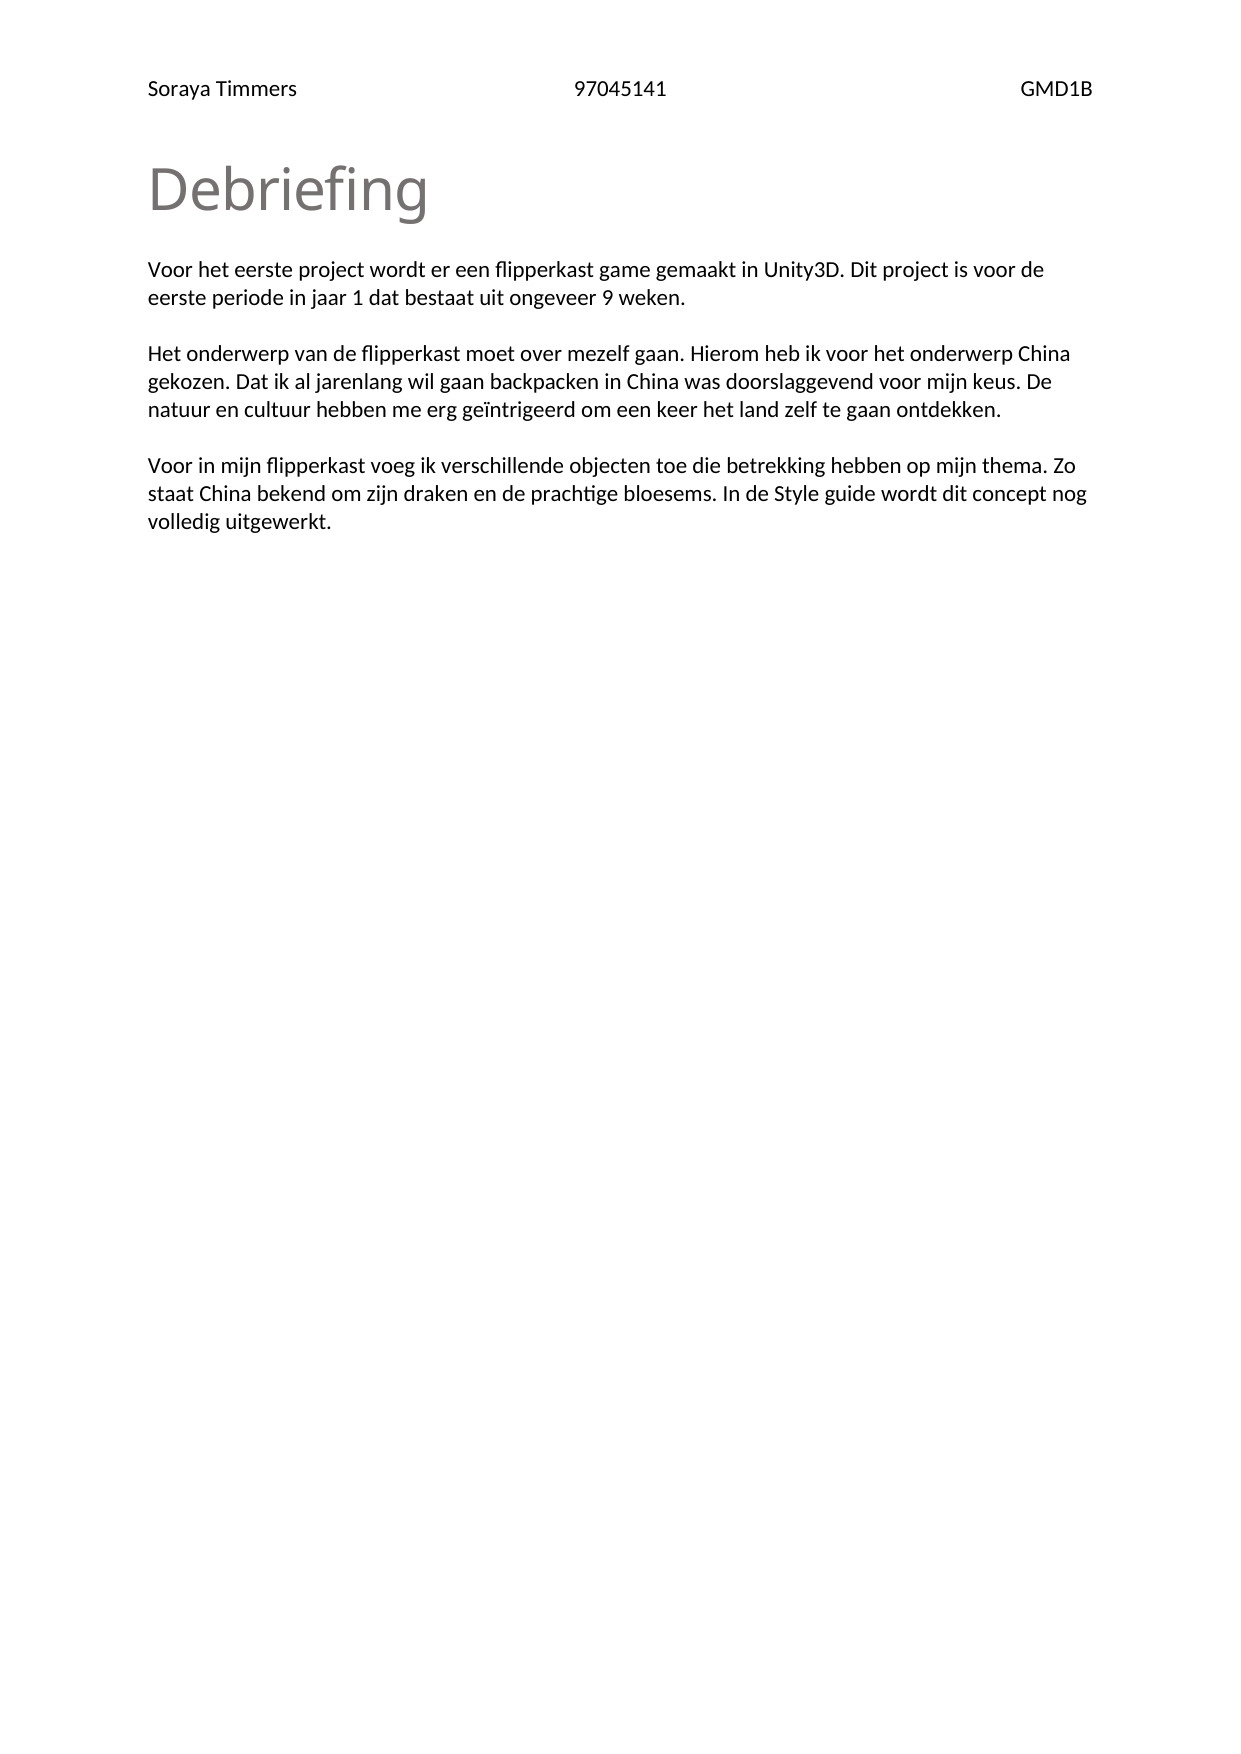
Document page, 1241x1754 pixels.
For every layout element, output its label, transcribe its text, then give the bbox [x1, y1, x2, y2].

text Voor het eerste project wordt er een flipperkast game gemaakt in Unity3D. Dit project is voor de eerste periode in jaar 1 dat bestaat uit ongeveer 9 weken. [148, 255, 1093, 311]
text Voor in mijn flipperkast voeg ik verschillende objecten toe die betrekking hebben op mijn thema. Zo staat China bekend om zijn draken en de prachtige bloesems. In de Style guide wordt dit concept nog volledig uitgewerkt. [148, 451, 1093, 535]
text Het onderwerp van de flipperkast moet over mezelf gaan. Hierom heb ik voor het onderwerp China gekozen. Dat ik al jarenlang wil gaan backpacken in China was doorslaggevend voor mijn keus. De natuur en cultuur hebben me erg geïntrigeerd om een keer het land zelf te gaan ontdekken. [148, 339, 1093, 423]
title Debriefing [148, 148, 1093, 227]
